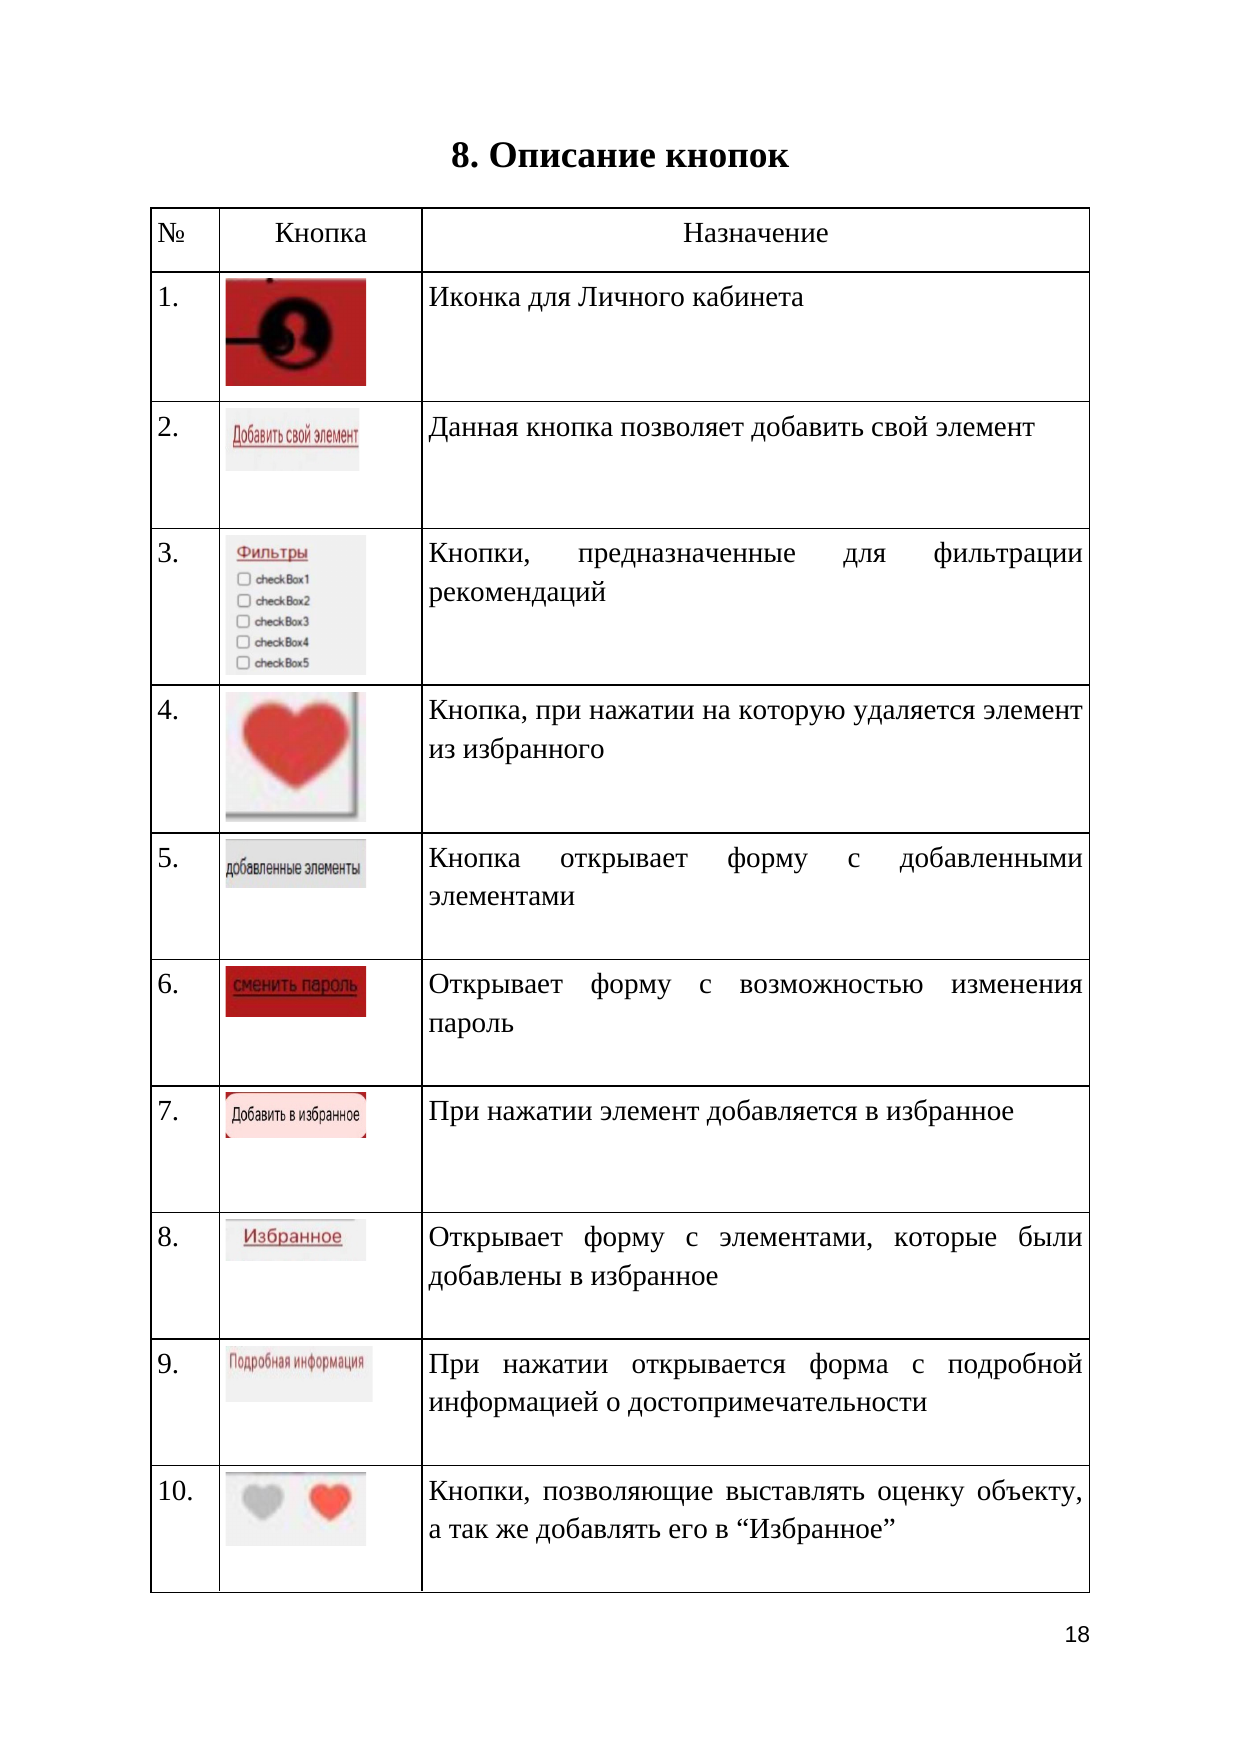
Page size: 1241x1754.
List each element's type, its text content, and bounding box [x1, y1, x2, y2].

table_cell [220, 834, 421, 958]
picture [225, 1219, 367, 1261]
table_header Кнопка [220, 209, 421, 271]
table_cell Кнопки, предназначенные для фильтрации рекомендаций [423, 529, 1089, 684]
picture [225, 1092, 367, 1138]
table_cell 8. [152, 1213, 219, 1338]
table_cell 4. [152, 686, 219, 832]
table_cell При нажатии открывается форма с подробной информацией о достопримечательности [423, 1340, 1089, 1465]
table_cell Кнопка открывает форму с добавленными элементами [423, 834, 1089, 958]
picture [225, 408, 360, 471]
table_cell [220, 960, 421, 1085]
table_cell [220, 402, 421, 527]
table_cell [220, 1213, 421, 1338]
table_cell 10. [152, 1466, 219, 1591]
table_cell 6. [152, 960, 219, 1085]
table_cell Кнопка, при нажатии на которую удаляется элемент из избранного [423, 686, 1089, 832]
table_cell 5. [152, 834, 219, 958]
picture [225, 839, 367, 888]
text 8. Описание кнопок [150, 133, 1090, 176]
table_cell 2. [152, 402, 219, 527]
table_header № [152, 209, 219, 271]
table_cell Данная кнопка позволяет добавить свой элемент [423, 402, 1089, 527]
picture [225, 692, 367, 822]
table_cell 1. [152, 273, 219, 401]
table_cell При нажатии элемент добавляется в избранное [423, 1087, 1089, 1212]
picture [225, 278, 367, 386]
table_cell [220, 529, 421, 684]
table_cell 7. [152, 1087, 219, 1212]
table_cell Открывает форму с возможностью изменения пароль [423, 960, 1089, 1085]
table_cell [220, 1340, 421, 1465]
table_cell Иконка для Личного кабинета [423, 273, 1089, 401]
picture [225, 966, 367, 1017]
table_cell Открывает форму с элементами, которые были добавлены в избранное [423, 1213, 1089, 1338]
table_cell 9. [152, 1340, 219, 1465]
picture [225, 1472, 367, 1546]
table_header Назначение [423, 209, 1089, 271]
table_cell [220, 273, 421, 401]
table_cell [220, 1466, 421, 1591]
table_cell 3. [152, 529, 219, 684]
table_cell [220, 686, 421, 832]
picture [225, 535, 367, 675]
table_cell [220, 1087, 421, 1212]
table_cell Кнопки, позволяющие выставлять оценку объекту, а так же добавлять его в “Избранное” [423, 1466, 1089, 1591]
picture [225, 1346, 373, 1402]
